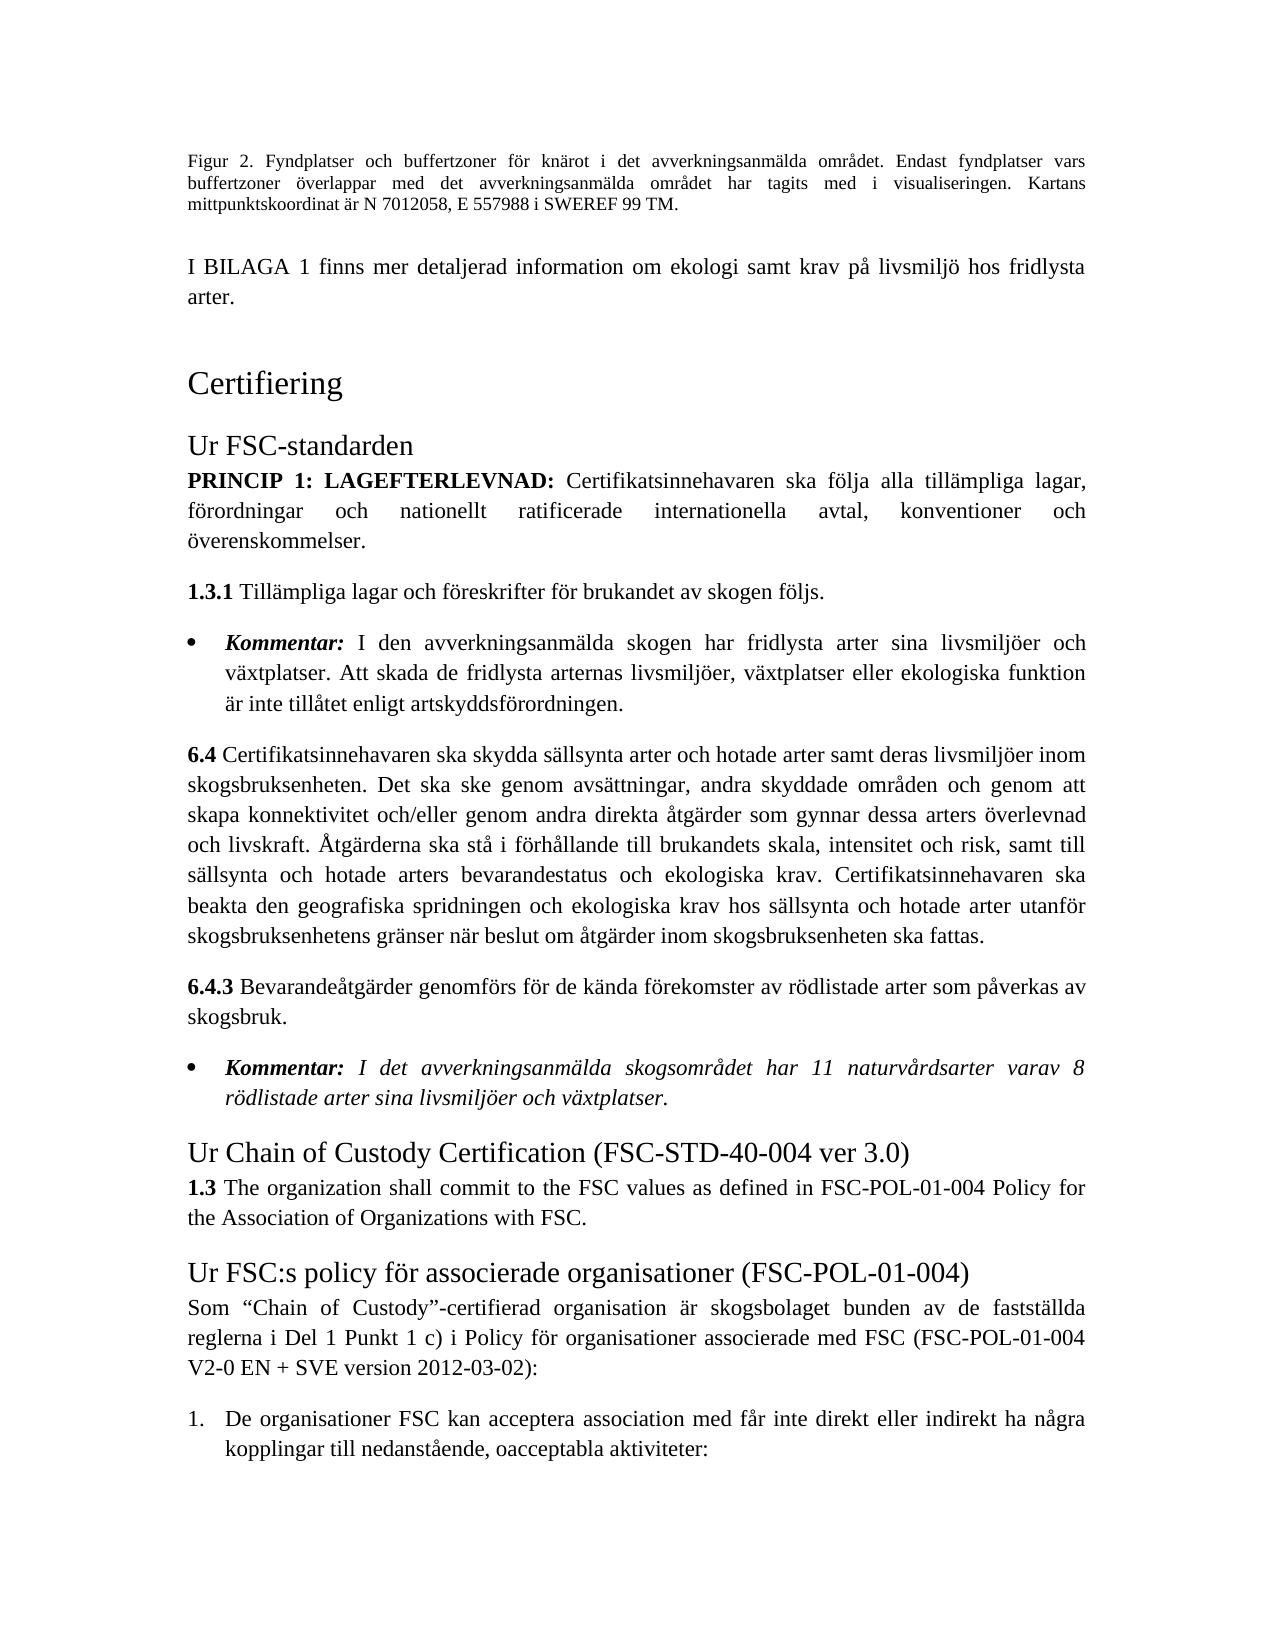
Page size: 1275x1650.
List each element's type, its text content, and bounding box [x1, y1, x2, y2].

text Som “Chain of Custody”-certifierad organisation är skogsbolaget bunden av de fastställda reglerna i Del 1 Punkt 1 c) i Policy för organisationer associerade med FSC (FSC-POL-01-004 V2-0 EN + SVE version 2012-03-02): [187, 1294, 1087, 1381]
subtitle Certifiering [187, 363, 1087, 402]
text 1.3 The organization shall commit to the FSC values as defined in FSC-POL-01-004 Policy for the Association of Organizations with FSC. [187, 1174, 1087, 1231]
list Kommentar: I den avverkningsanmälda skogen har fridlysta arter sina livsmiljöer och växtplatser. Att skada de fridlysta arternas livsmiljöer, växtplatser eller ekologiska funktion är inte tillåtet enligt artskyddsförordningen. [187, 629, 1087, 716]
text PRINCIP 1: LAGEFTERLEVNAD: Certifikatsinnehavaren ska följa alla tillämpliga lagar, förordningar och nationellt ratificerade internationella avtal, konventioner och överenskommelser. [187, 467, 1087, 553]
subtitle Ur FSC:s policy för associerade organisationer (FSC-POL-01-004) [187, 1255, 1087, 1289]
text Figur 2. Fyndplatser och buffertzoner för knärot i det avverkningsanmälda området. Endast fyndplatser vars buffertzoner överlappar med det avverkningsanmälda området har tagits med i visualiseringen. Kartans mittpunktskoordinat är N 7012058, E 557988 i SWEREF 99 TM. [187, 150, 1087, 215]
list De organisationer FSC kan acceptera association med får inte direkt eller indirekt ha några kopplingar till nedanstående, oacceptabla aktiviteter: [187, 1405, 1087, 1462]
text I BILAGA 1 finns mer detaljerad information om ekologi samt krav på livsmiljö hos fridlysta arter. [187, 253, 1087, 309]
list Kommentar: I det avverkningsanmälda skogsområdet har 11 naturvårdsarter varav 8 rödlistade arter sina livsmiljöer och växtplatser. [187, 1054, 1087, 1111]
text 6.4 Certifikatsinnehavaren ska skydda sällsynta arter och hotade arter samt deras livsmiljöer inom skogsbruksenheten. Det ska ske genom avsättningar, andra skyddade områden och genom att skapa konnektivitet och/eller genom andra direkta åtgärder som gynnar dessa arters överlevnad och livskraft. Åtgärderna ska stå i förhållande till brukandets skala, intensitet och risk, samt till sällsynta och hotade arters bevarandestatus och ekologiska krav. Certifikatsinnehavaren ska beakta den geografiska spridningen och ekologiska krav hos sällsynta och hotade arter utanför skogsbruksenhetens gränser när beslut om åtgärder inom skogsbruksenheten ska fattas. [187, 741, 1087, 948]
text 1.3.1 Tillämpliga lagar och föreskrifter för brukandet av skogen följs. [187, 578, 1087, 604]
subtitle Ur Chain of Custody Certification (FSC-STD-40-004 ver 3.0) [187, 1136, 1087, 1169]
text 6.4.3 Bevarandeåtgärder genomförs för de kända förekomster av rödlistade arter som påverkas av skogsbruk. [187, 973, 1087, 1029]
subtitle Ur FSC-standarden [187, 428, 1087, 462]
